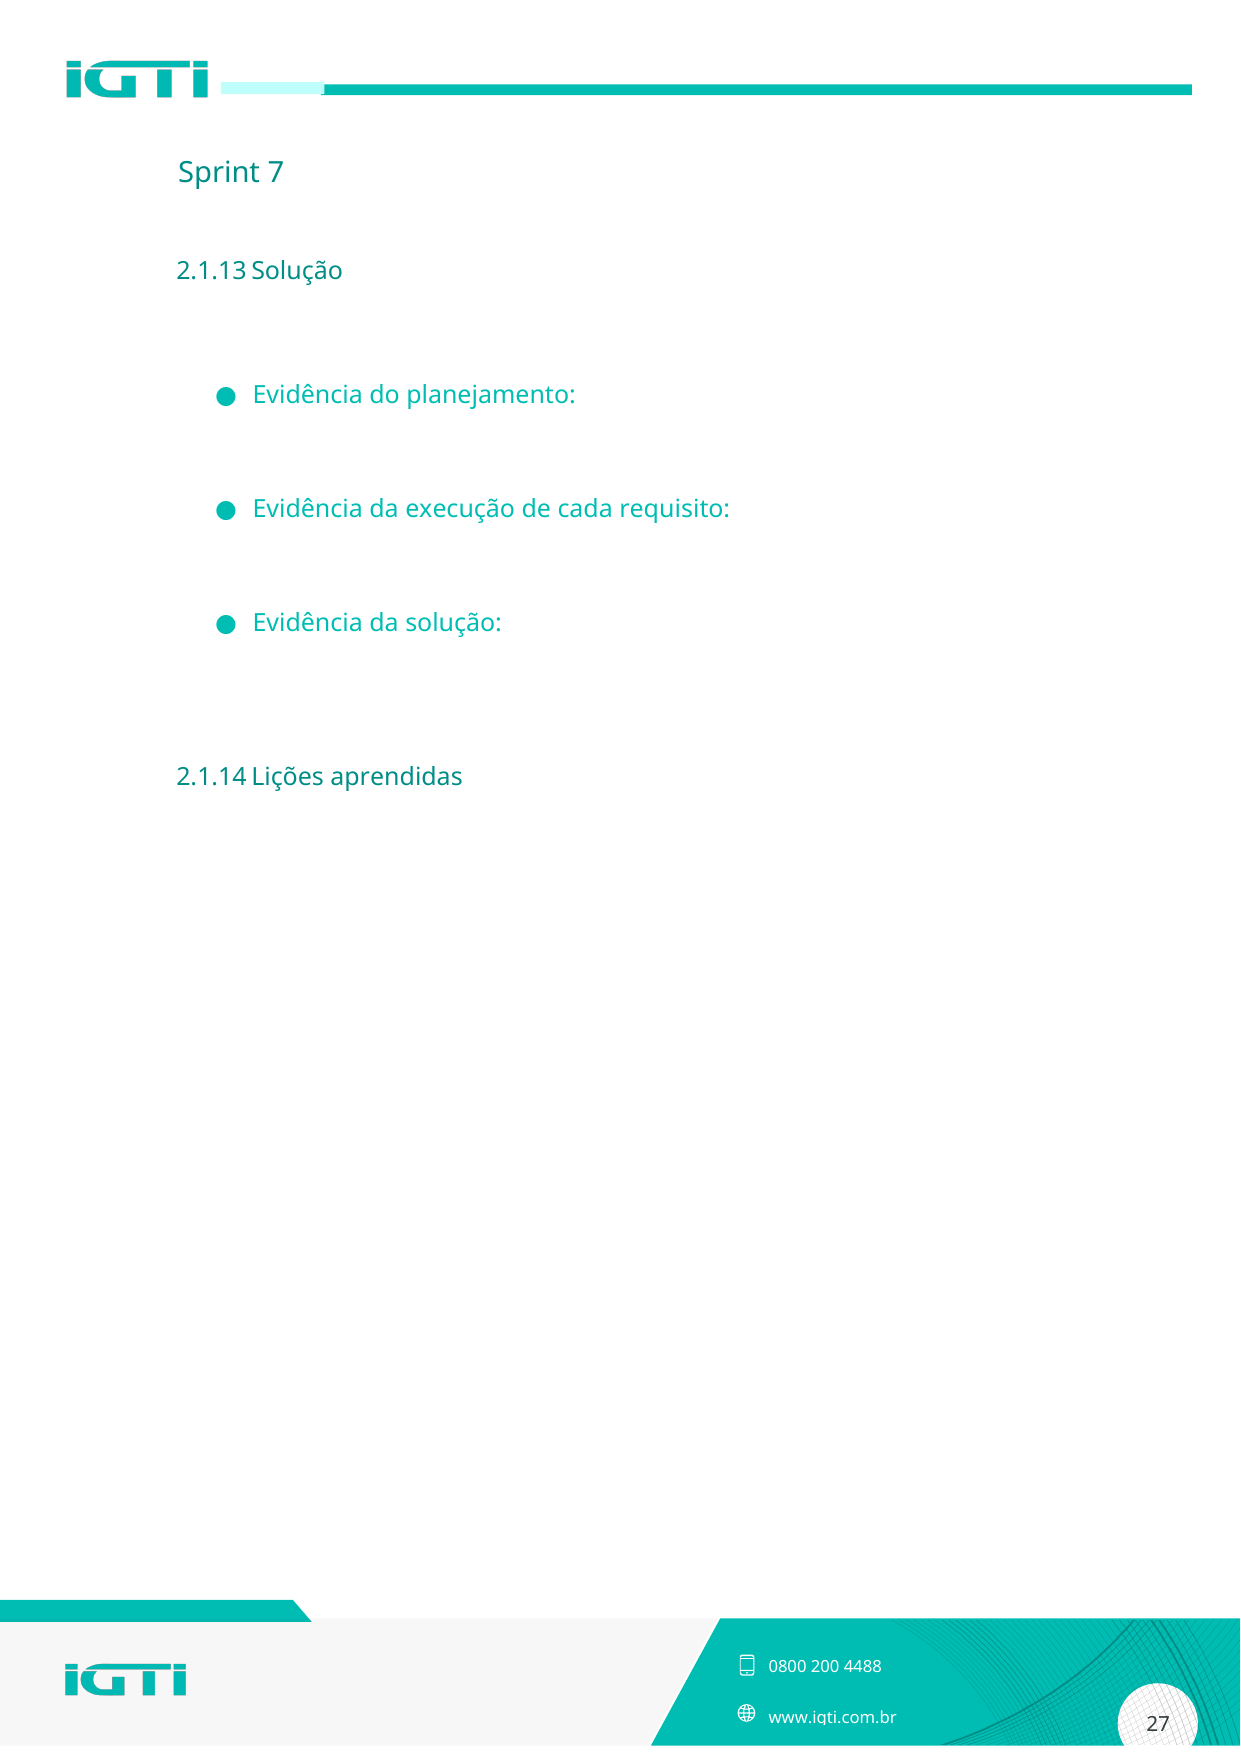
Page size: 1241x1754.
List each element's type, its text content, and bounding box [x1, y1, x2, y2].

subtitle Solução [176, 252, 1063, 286]
subtitle Sprint 7 [178, 152, 1063, 191]
picture [888, 1620, 1241, 1745]
picture [58, 1658, 193, 1701]
subtitle Lições aprendidas [176, 759, 1063, 793]
picture [58, 54, 216, 104]
list Evidência da execução de cada requisito: [215, 480, 1063, 532]
list Evidência da solução: [215, 594, 1063, 645]
list Evidência do planejamento: [215, 367, 1063, 418]
